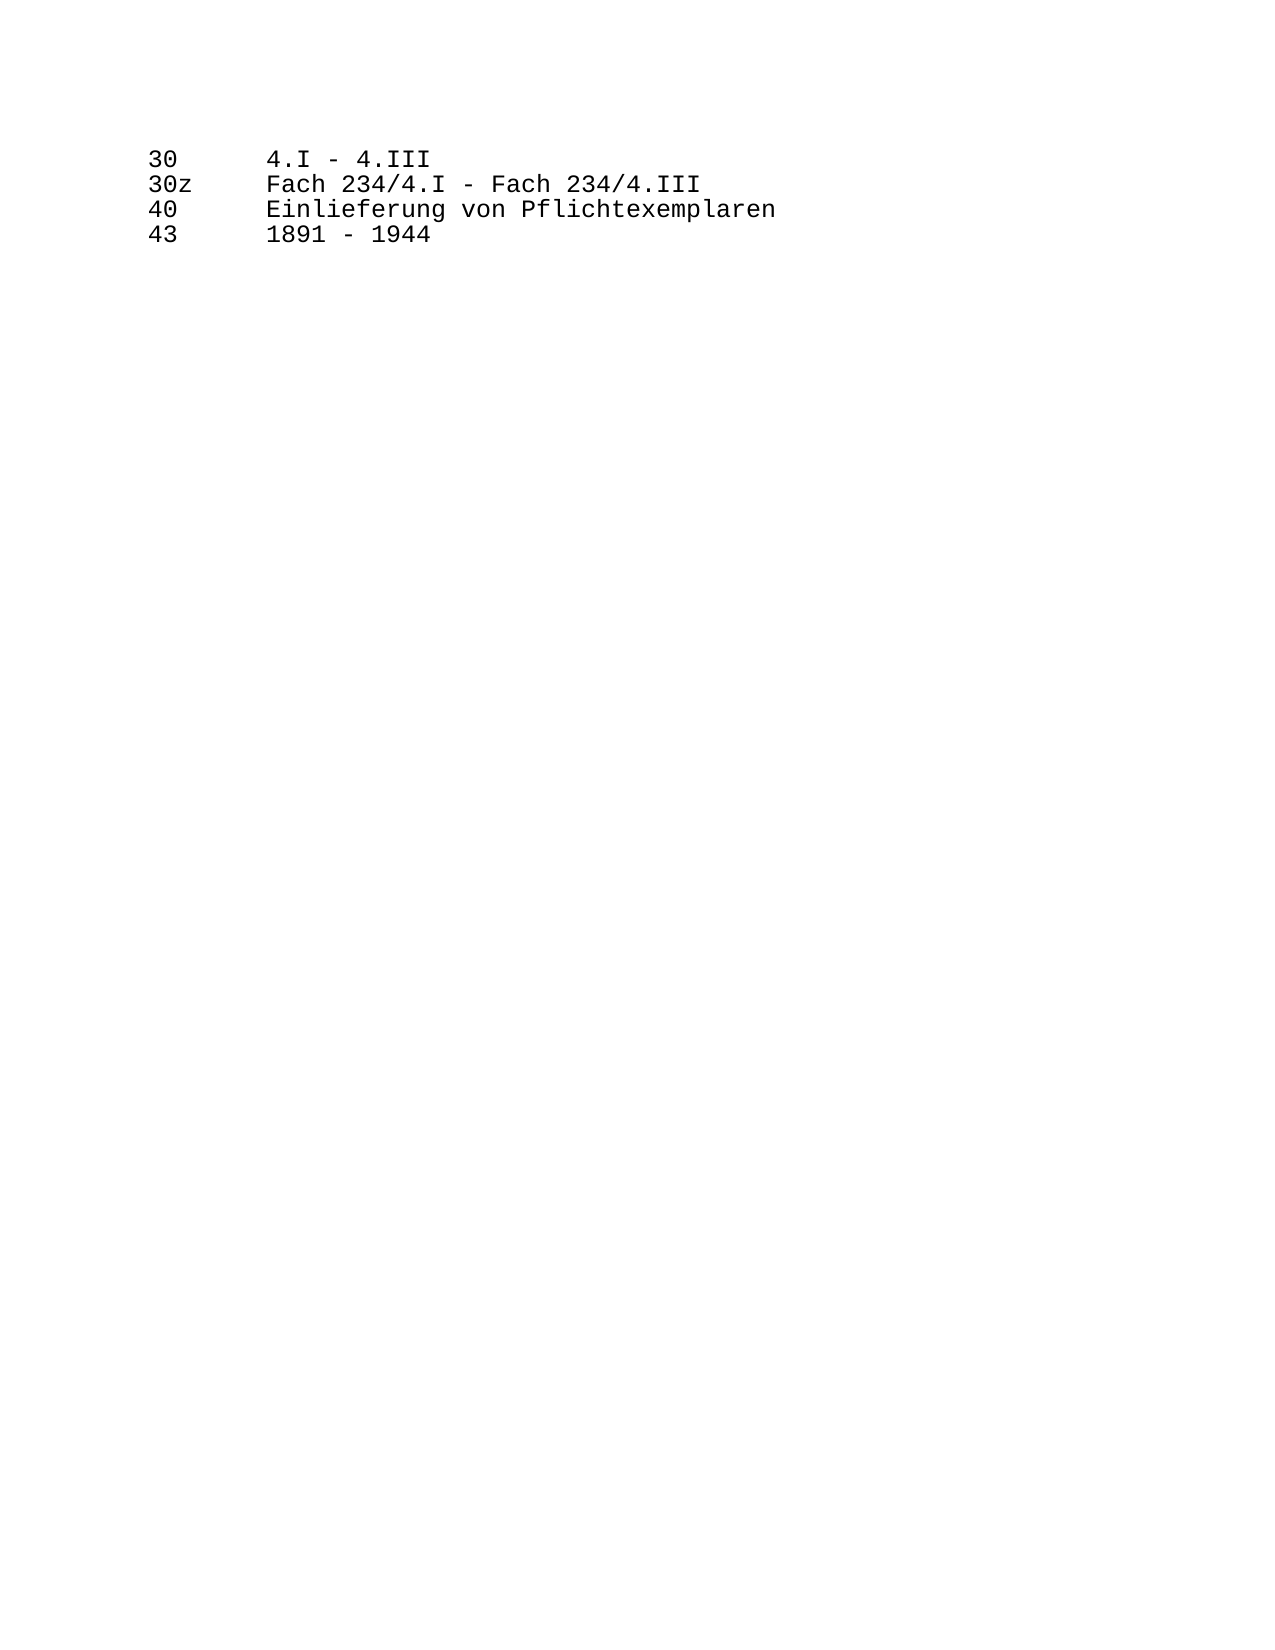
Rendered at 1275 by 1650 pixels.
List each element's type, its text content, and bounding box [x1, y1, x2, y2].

text 43 1891 - 1944 [148, 223, 1127, 248]
text 30z Fach 234/4.I - Fach 234/4.III [148, 173, 1127, 198]
text 30 4.I - 4.III [148, 148, 1127, 173]
text 40 Einlieferung von s[Pflichtexemplare]sn [148, 198, 1127, 223]
